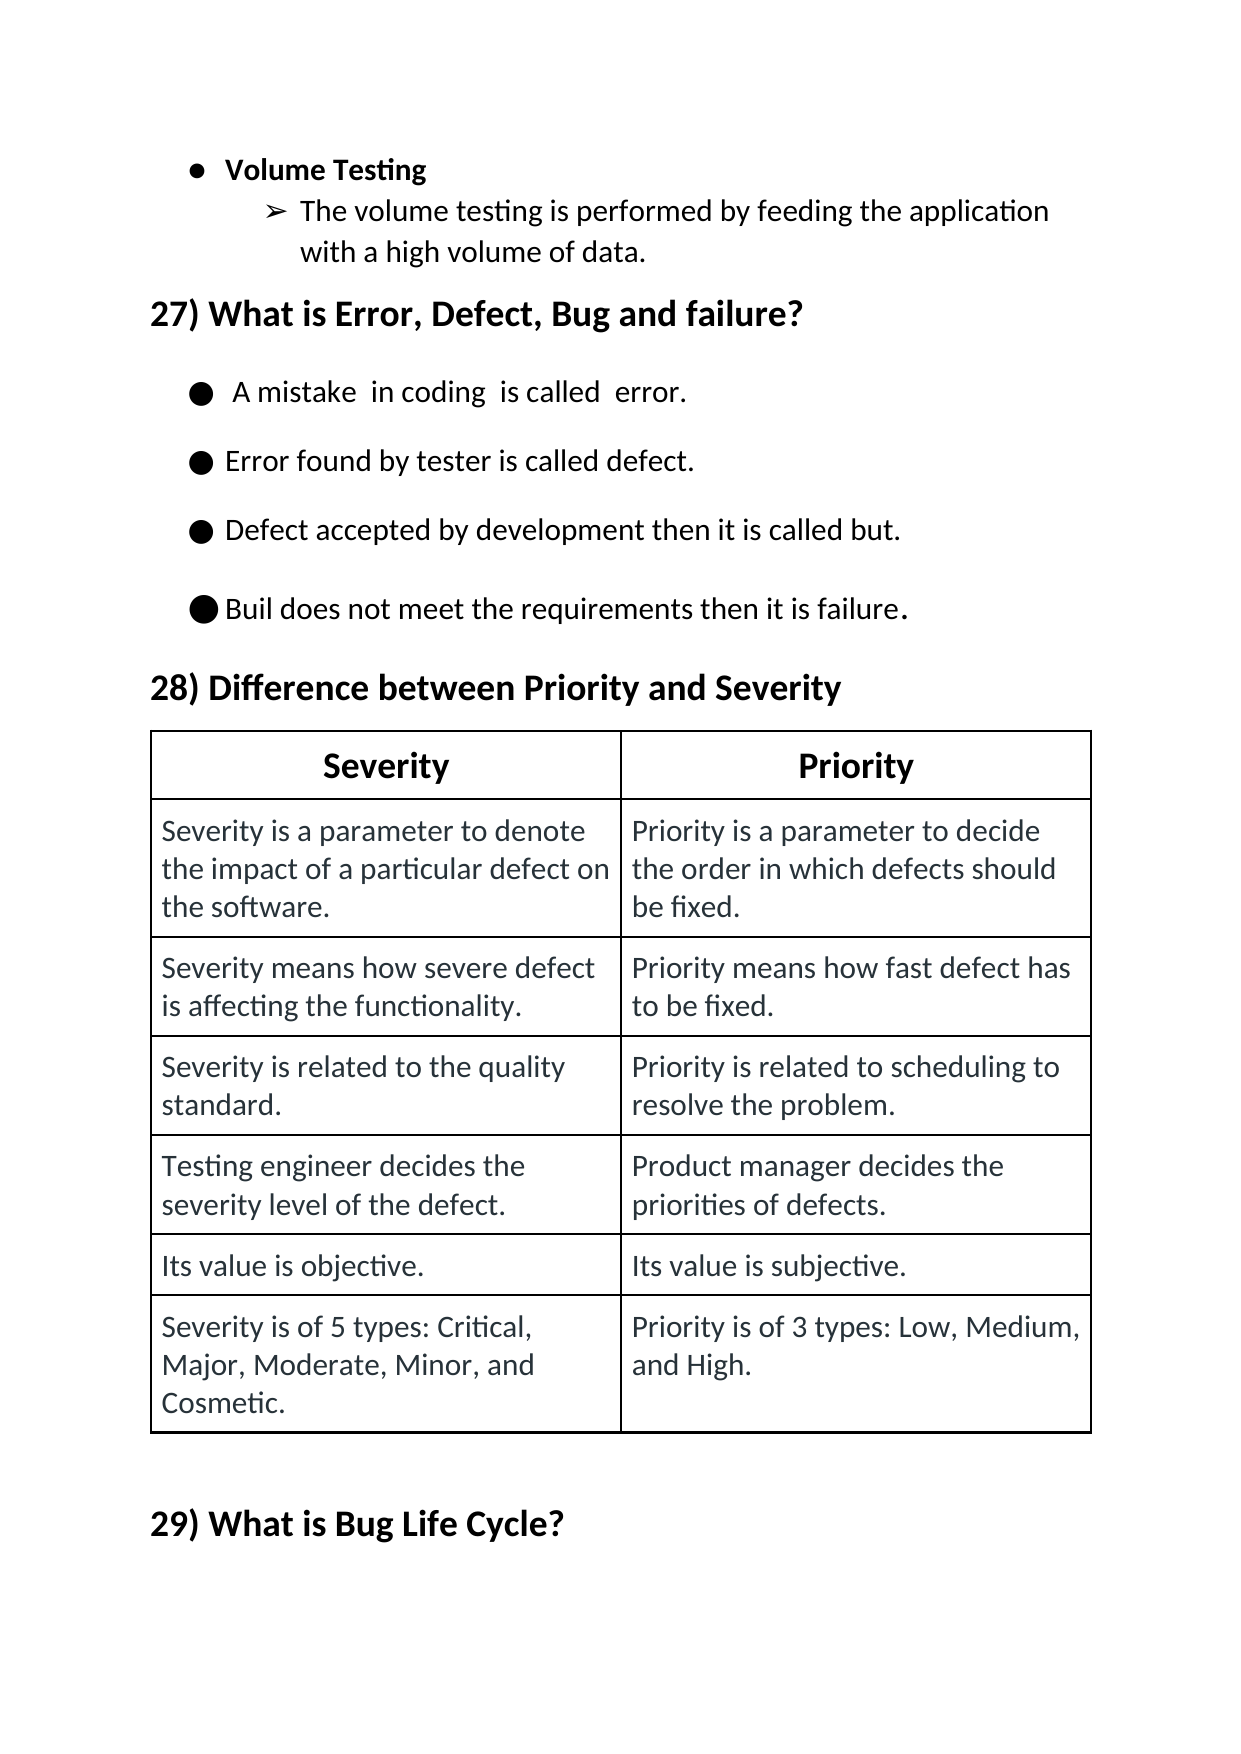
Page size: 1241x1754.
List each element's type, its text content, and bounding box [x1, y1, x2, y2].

table_cell Testing engineer decides the severity level of the defect. [152, 1136, 620, 1233]
table_cell Severity means how severe defect is affecting the functionality. [152, 938, 620, 1035]
table_cell Its value is objective. [152, 1235, 620, 1294]
table_cell Severity is of 5 types: Critical, Major, Moderate, Minor, and Cosmetic. [152, 1296, 620, 1431]
text 28) Difference between Priority and Severity [150, 663, 1090, 709]
list Buil does not meet the requirements then it is failure. [187, 564, 1090, 641]
list The volume testing is performed by feeding the application with a high volume of data. [262, 191, 1090, 270]
text 27) What is Error, Defect, Bug and failure? [150, 290, 1090, 336]
table_cell Product manager decides the priorities of defects. [622, 1136, 1090, 1233]
table_header Severity [152, 732, 620, 798]
list A mistake in coding is called error. [187, 356, 1090, 420]
table_cell Priority is related to scheduling to resolve the problem. [622, 1037, 1090, 1134]
list Defect accepted by development then it is called but. [187, 494, 1090, 559]
list Volume Testing [187, 150, 1090, 188]
table_cell Its value is subjective. [622, 1235, 1090, 1294]
list Error found by tester is called defect. [187, 425, 1090, 489]
table_cell Severity is related to the quality standard. [152, 1037, 620, 1134]
table_cell Priority is a parameter to decide the order in which defects should be fixed. [622, 800, 1090, 936]
table_cell Severity is a parameter to denote the impact of a particular defect on the software. [152, 800, 620, 936]
table_header Priority [622, 732, 1090, 798]
table_cell Priority is of 3 types: Low, Medium, and High. [622, 1296, 1090, 1431]
text 29) What is Bug Life Cycle? [150, 1500, 1090, 1546]
table_cell Priority means how fast defect has to be fixed. [622, 938, 1090, 1035]
